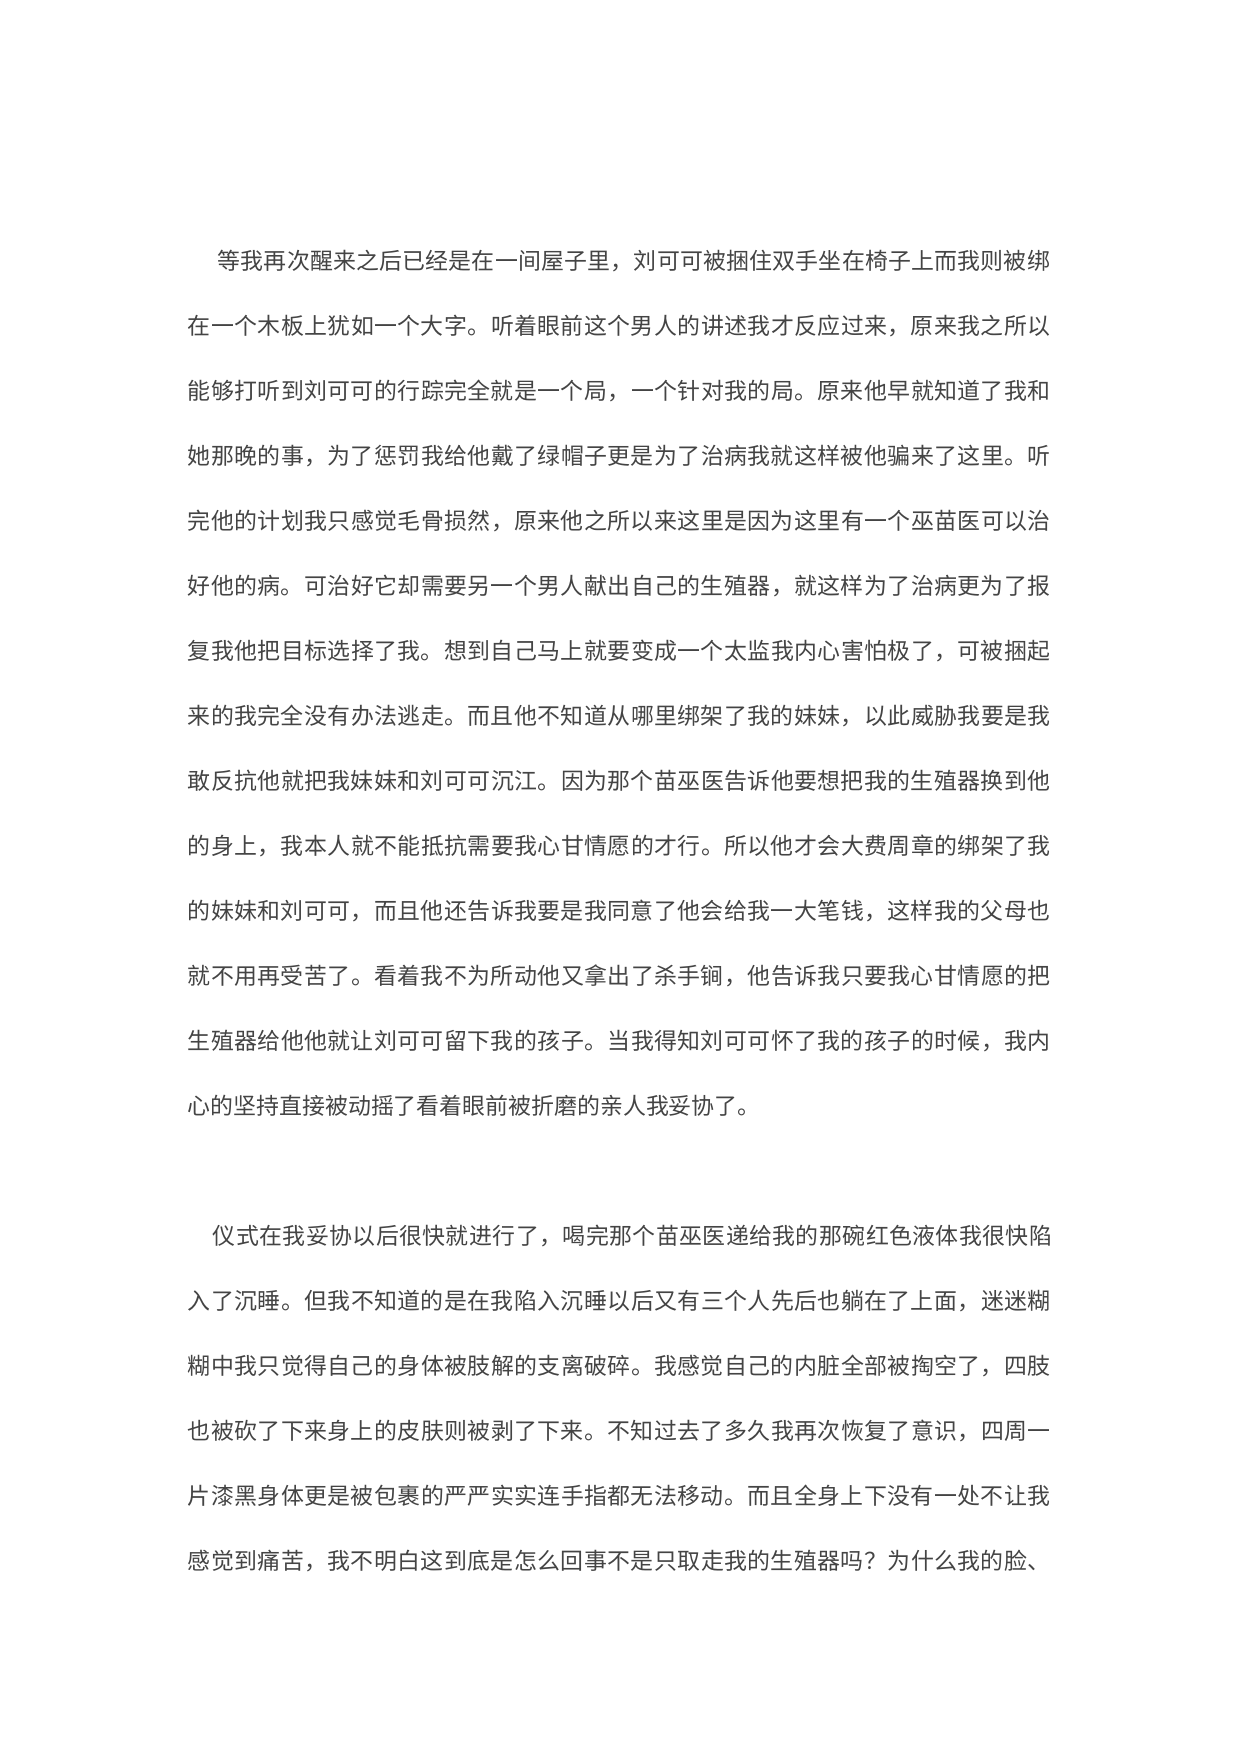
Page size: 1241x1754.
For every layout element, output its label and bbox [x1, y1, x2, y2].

text [187, 162, 1053, 1592]
